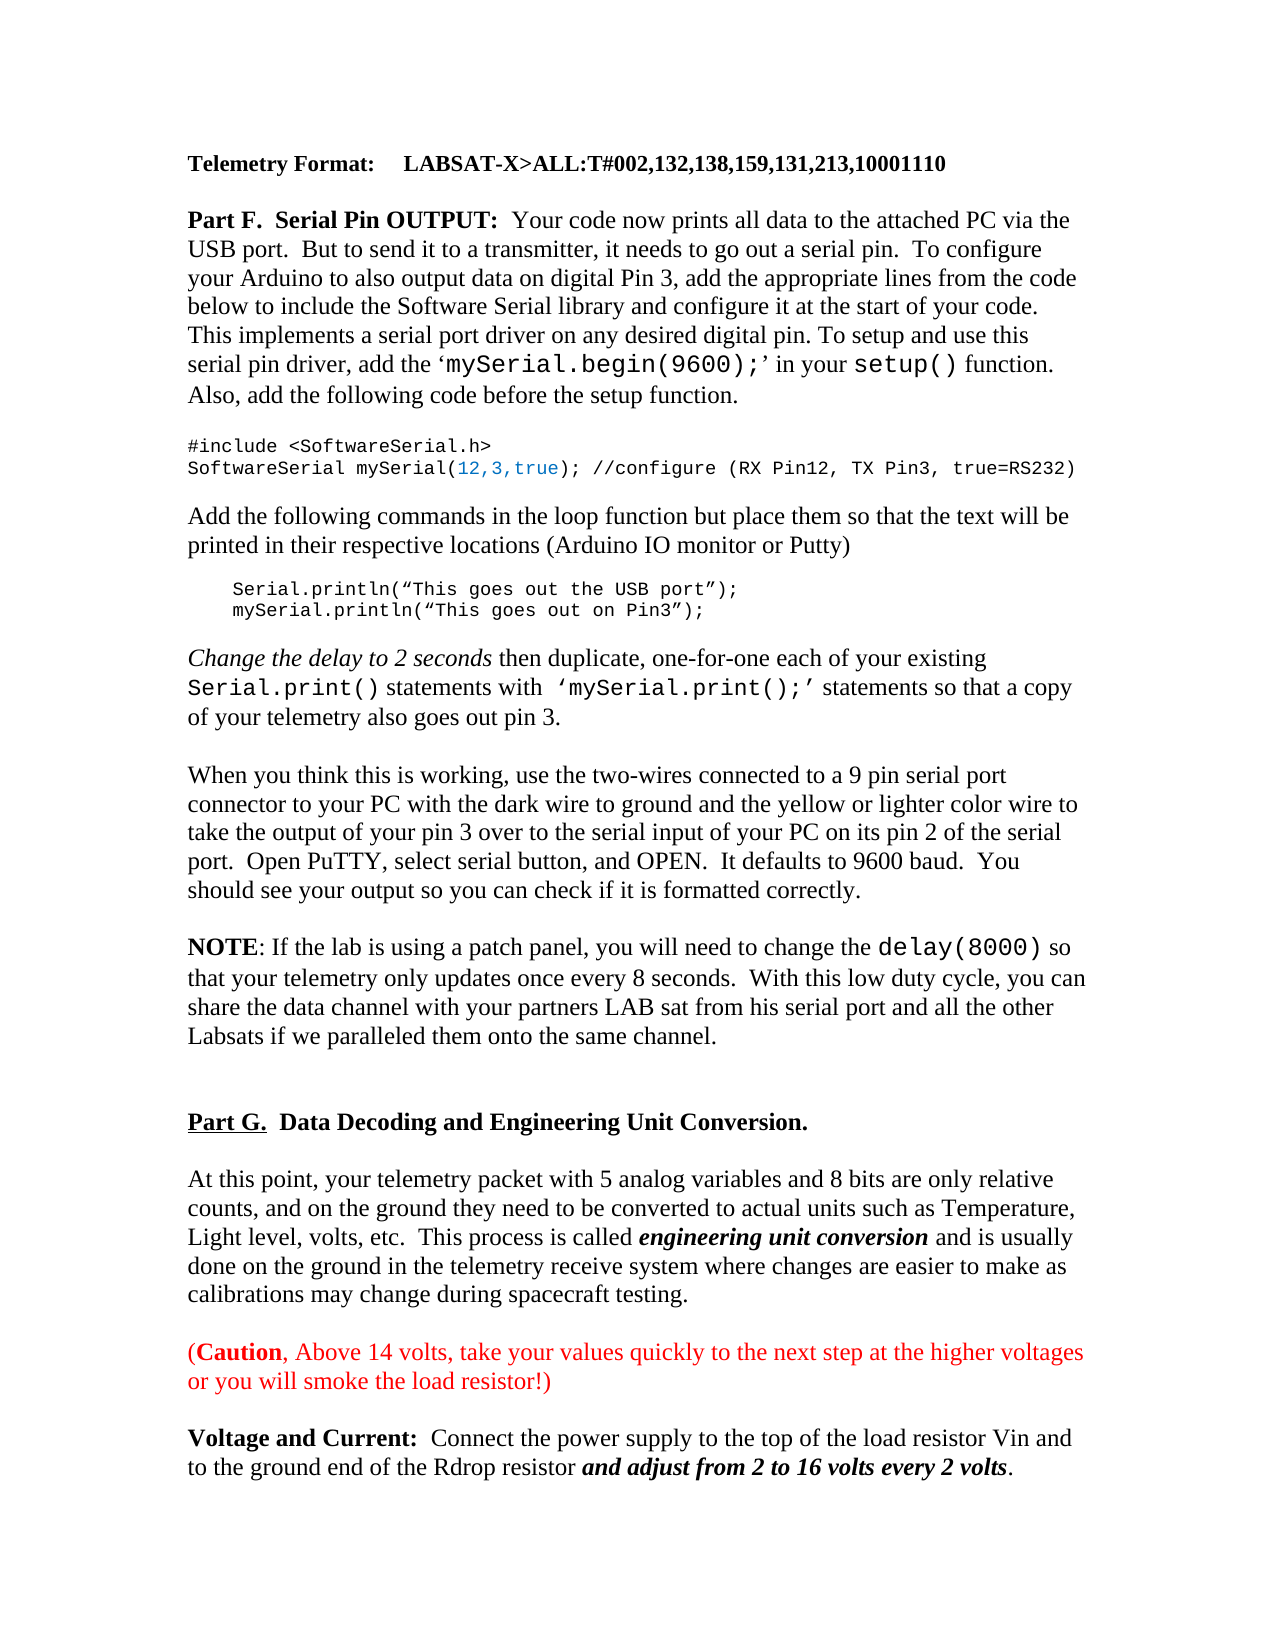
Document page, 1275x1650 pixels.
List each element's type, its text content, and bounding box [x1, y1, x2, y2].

text At this point, your telemetry packet with 5 analog variables and 8 bits are only relative counts, and on the ground they need to be converted to actual units such as Temperature, Light level, volts, etc. This process is called engineering unit conversion and is usually done on the ground in the telemetry receive system where changes are easier to make as calibrations may change during spacecraft testing. [187, 1164, 1087, 1308]
text NOTE: If the lab is using a patch panel, you will need to change the delay(8000) so that your telemetry only updates once every 8 seconds. With this low duty cycle, you can share the data channel with your partners LAB sat from his serial port and all the other Labsats if we paralleled them onto the same channel. [187, 932, 1087, 1049]
text Part F. Serial Pin OUTPUT: Your code now prints all data to the attached PC via the USB port. But to send it to a transmitter, it needs to go out a serial pin. To configure your Arduino to also output data on digital Pin 3, add the appropriate lines from the code below to include the Software Serial library and configure it at the start of your code. This implements a serial port driver on any desired digital pin. To setup and use this serial pin driver, add the ‘mySerial.begin(9600);’ in your setup() function. Also, add the following code before the setup function. [187, 205, 1087, 408]
text Part G. Data Decoding and Engineering Unit Conversion. [187, 1107, 1087, 1136]
text (Caution, Above 14 volts, take your values quickly to the next step at the higher voltages or you will smoke the load resistor!) [187, 1337, 1087, 1394]
text Serial.println(“This goes out the USB port”); [187, 580, 1087, 601]
text Change the delay to 2 seconds then duplicate, one-for-one each of your existing Serial.print() statements with ‘mySerial.print();’ statements so that a copy of your telemetry also goes out pin 3. [187, 643, 1087, 731]
text mySerial.println(“This goes out on Pin3”); [187, 601, 1087, 622]
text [187, 1423, 1087, 1481]
text SoftwareSerial mySerial(12,3,true); //configure (RX Pin12, TX Pin3, true=RS232) [187, 458, 1087, 480]
text Add the following commands in the loop function but place them so that the text will be printed in their respective locations (Arduino IO monitor or Putty) [187, 501, 1087, 558]
text Telemetry Format: LABSAT-X>ALL:T#002,132,138,159,131,213,10001110 [187, 150, 1087, 176]
text #include <SoftwareSerial.h> [187, 437, 1087, 458]
text When you think this is working, use the two-wires connected to a 9 pin serial port connector to your PC with the dark wire to ground and the yellow or lighter color wire to take the output of your pin 3 over to the serial input of your PC on its pin 2 of the serial port. Open PuTTY, select serial button, and OPEN. It defaults to 9600 baud. You should see your output so you can check if it is formatted correctly. [187, 760, 1087, 904]
